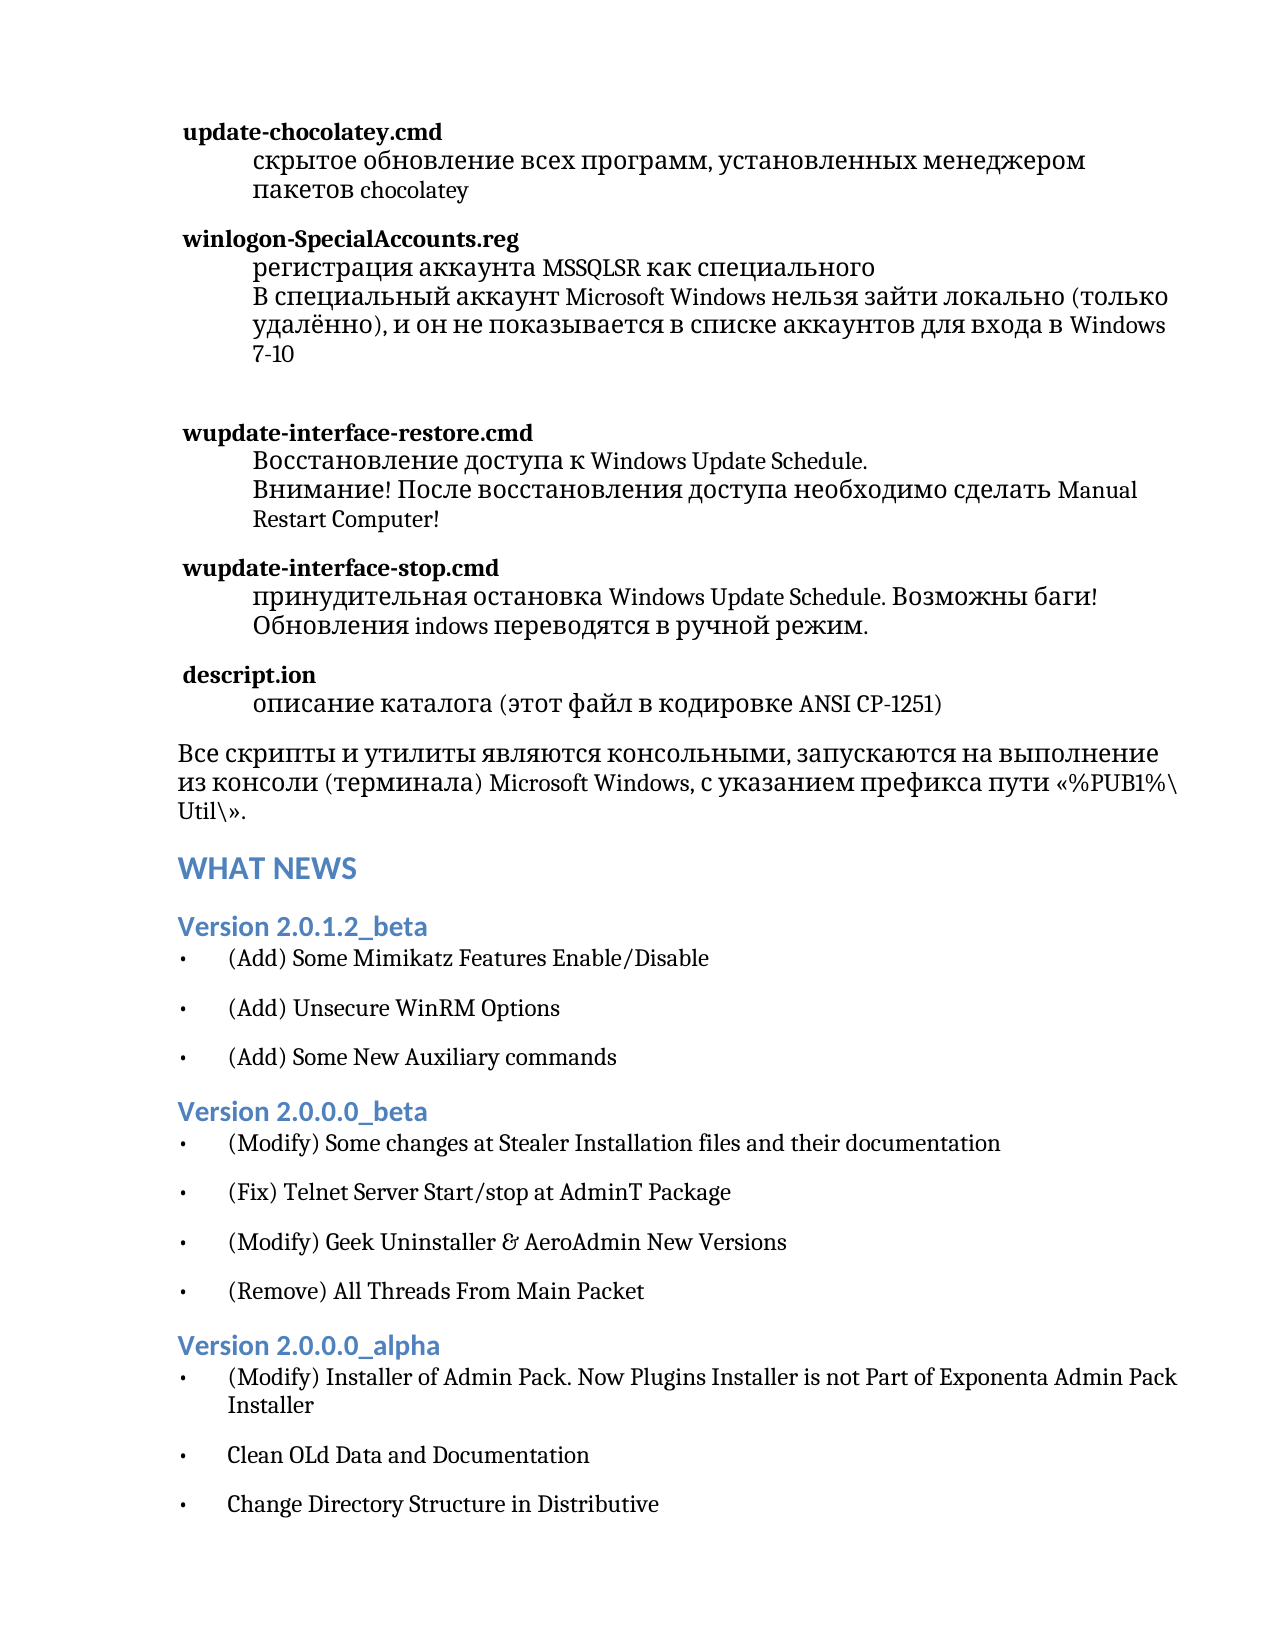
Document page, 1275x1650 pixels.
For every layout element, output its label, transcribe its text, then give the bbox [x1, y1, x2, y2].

list (Fix) Telnet Server Start/stop at AdminT Package [177, 1178, 1186, 1207]
subtitle Version 2.0.0.0_alpha [177, 1327, 1186, 1362]
text wupdate-interface-stop.cmd [177, 554, 1186, 583]
list (Add) Some Mimikatz Features Enable/Disable [177, 944, 1186, 973]
text Все скрипты и утилиты являются консольными, запускаются на выполнение из консоли (терминала) Microsoft Windows, с указанием префикса пути «%PUB1%\Util\». [177, 740, 1186, 826]
subtitle Version 2.0.0.0_beta [177, 1093, 1186, 1128]
text описание каталога (этот файл в кодировке ANSI CP-1251) [252, 690, 1186, 719]
list (Add) Unsecure WinRM Options [177, 994, 1186, 1022]
list (Remove) All Threads From Main Packet [177, 1277, 1186, 1306]
list (Modify) Geek Uninstaller & AeroAdmin New Versions [177, 1228, 1186, 1256]
text winlogon-SpecialAccounts.reg [177, 225, 1186, 254]
subtitle WHAT NEWS [177, 847, 1186, 888]
text Восстановление доступа к Windows Update Schedule. Внимание! После восстановления доступа необходимо сделать Manual Restart Computer! [252, 447, 1186, 533]
text descript.ion [177, 661, 1186, 690]
list (Modify) Installer of Admin Pack. Now Plugins Installer is not Part of Exponenta Admin Pack Installer [177, 1362, 1186, 1420]
list Clean OLd Data and Documentation [177, 1441, 1186, 1469]
subtitle Version 2.0.1.2_beta [177, 908, 1186, 944]
text update-chocolatey.cmd [177, 118, 1186, 147]
list (Add) Some New Auxiliary commands [177, 1043, 1186, 1072]
text регистрация аккаунта MSSQLSR как специального В специальный аккаунт Microsoft Windows нельзя зайти локально (только удалённо), и он не показывается в списке аккаунтов для входа в Windows 7-10 [252, 254, 1186, 398]
text принудительная остановка Windows Update Schedule. Возможны баги! Обновления indows переводятся в ручной режим. [252, 583, 1186, 641]
list Change Directory Structure in Distributive [177, 1490, 1186, 1519]
text скрытое обновление всех программ, установленных менеджером пакетов chocolatey [252, 147, 1186, 204]
list (Modify) Some changes at Stealer Installation files and their documentation [177, 1128, 1186, 1157]
text wupdate-interface-restore.cmd [177, 418, 1186, 447]
